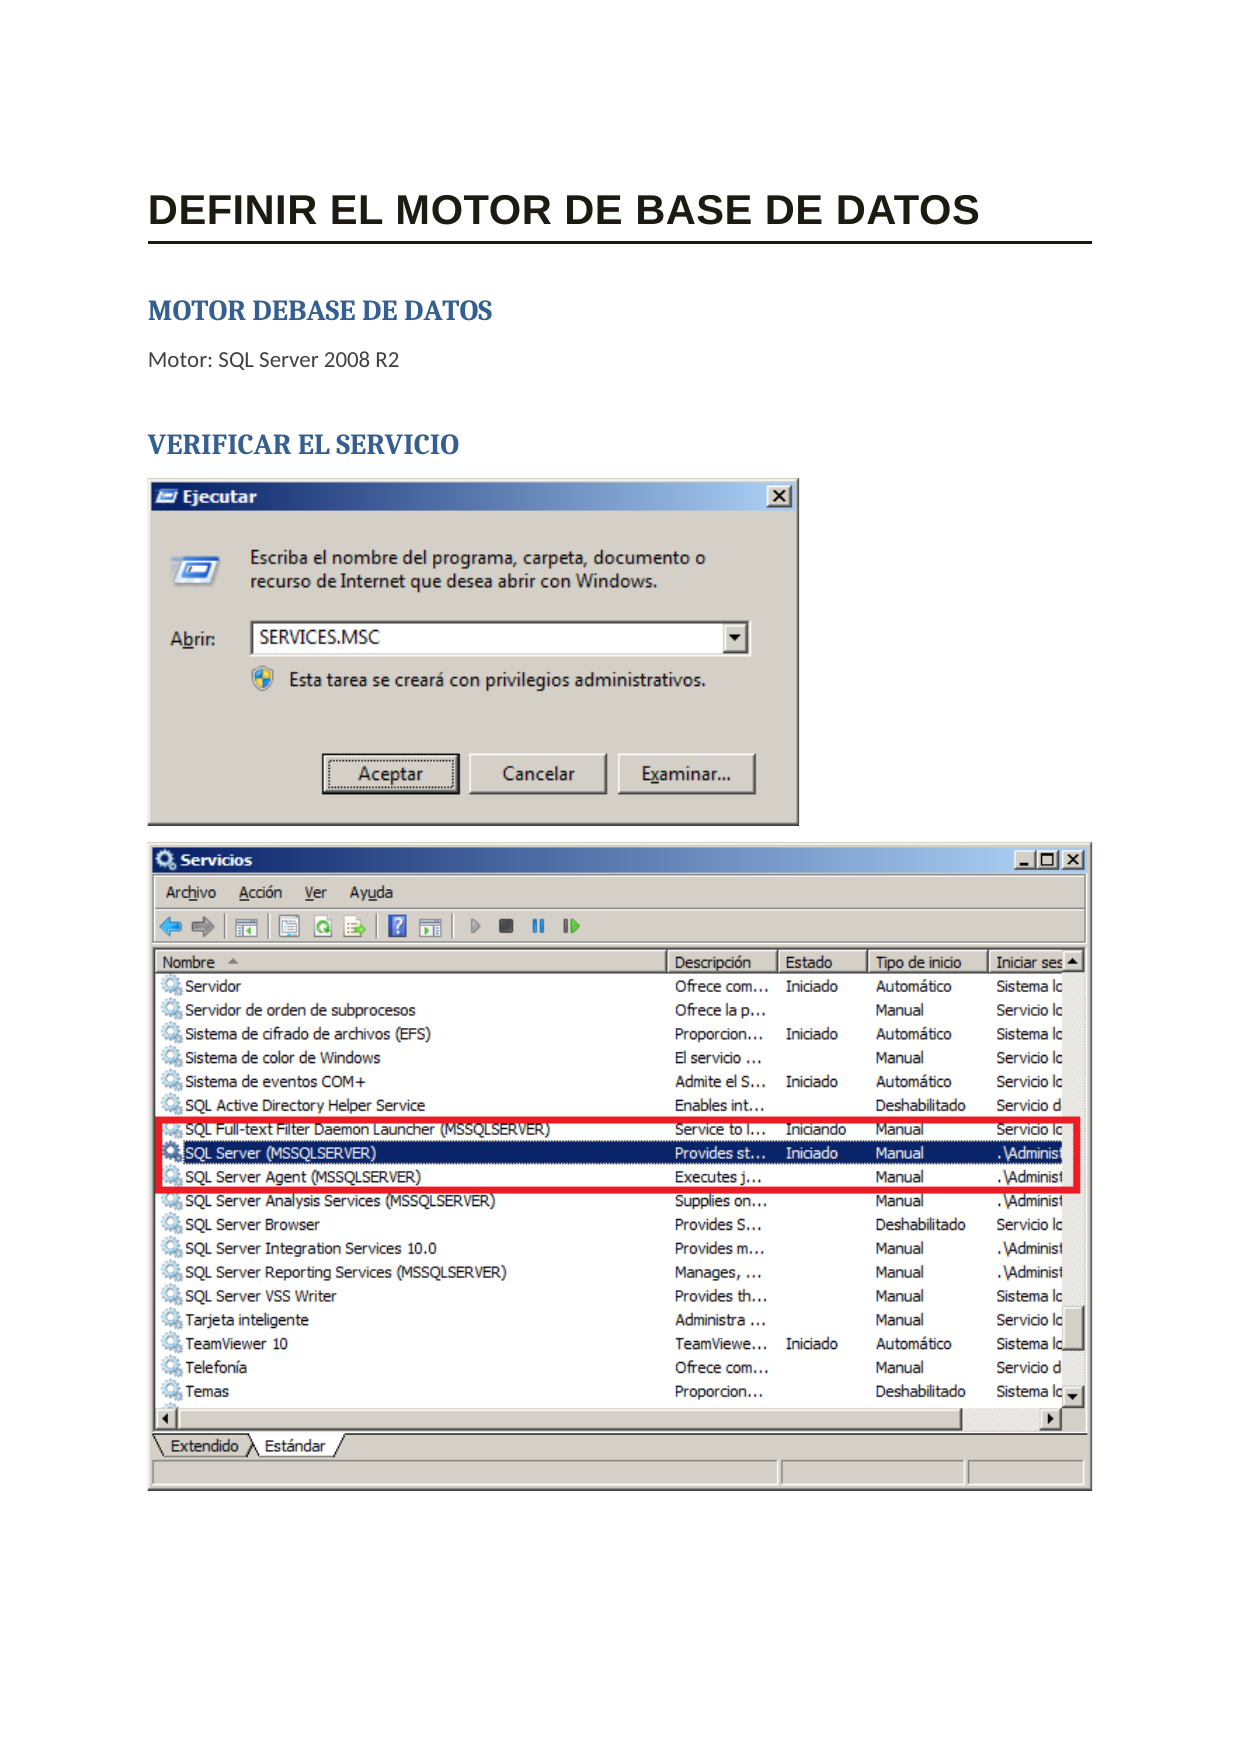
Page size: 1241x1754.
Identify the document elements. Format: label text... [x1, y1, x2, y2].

subtitle VERIFICAR EL SERVICIO [148, 428, 1092, 461]
picture [147, 478, 800, 826]
picture [147, 842, 1093, 1491]
title DEFINIR EL MOTOR DE BASE DE DATOS [148, 185, 1092, 241]
text Motor: SQL Server 2008 R2 [148, 346, 1092, 374]
subtitle MOTOR DEBASE DE DATOS [148, 294, 1092, 328]
